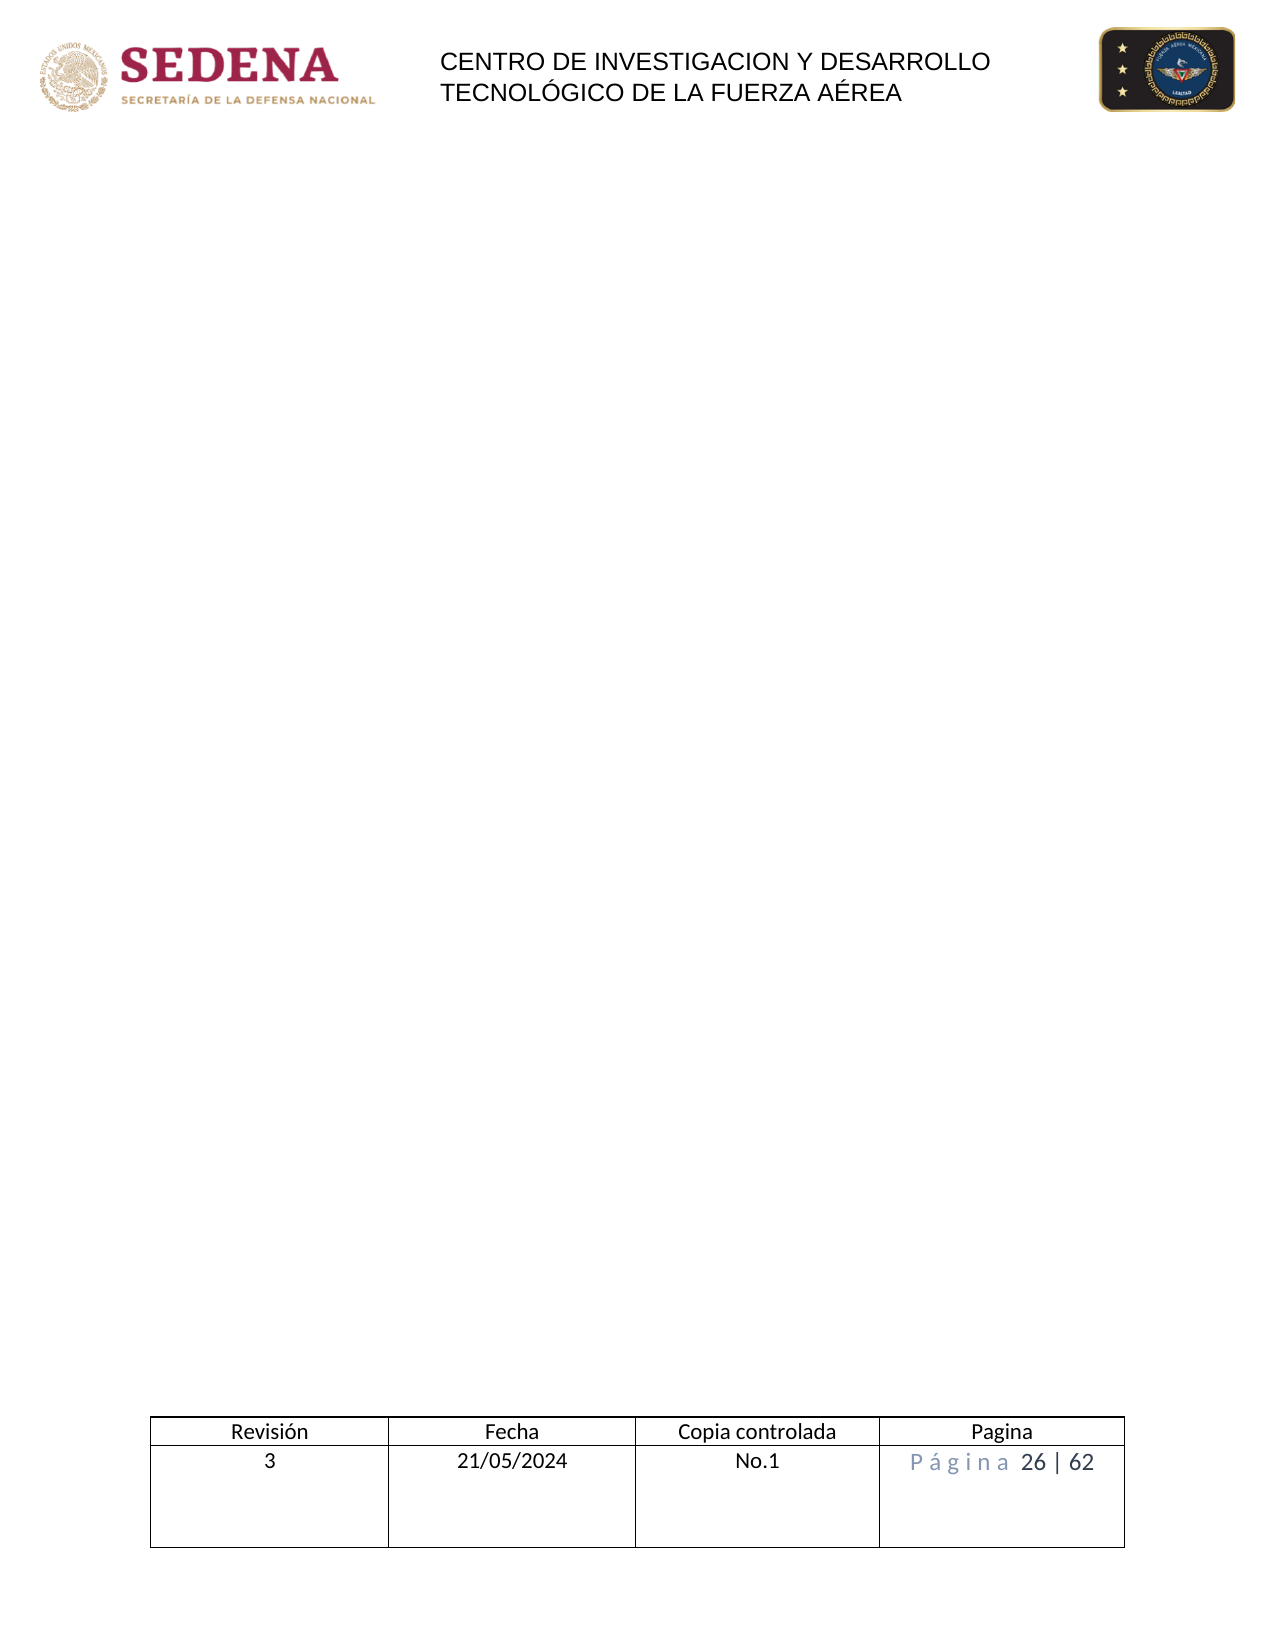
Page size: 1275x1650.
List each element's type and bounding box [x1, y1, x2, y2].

picture [39, 27, 1236, 112]
